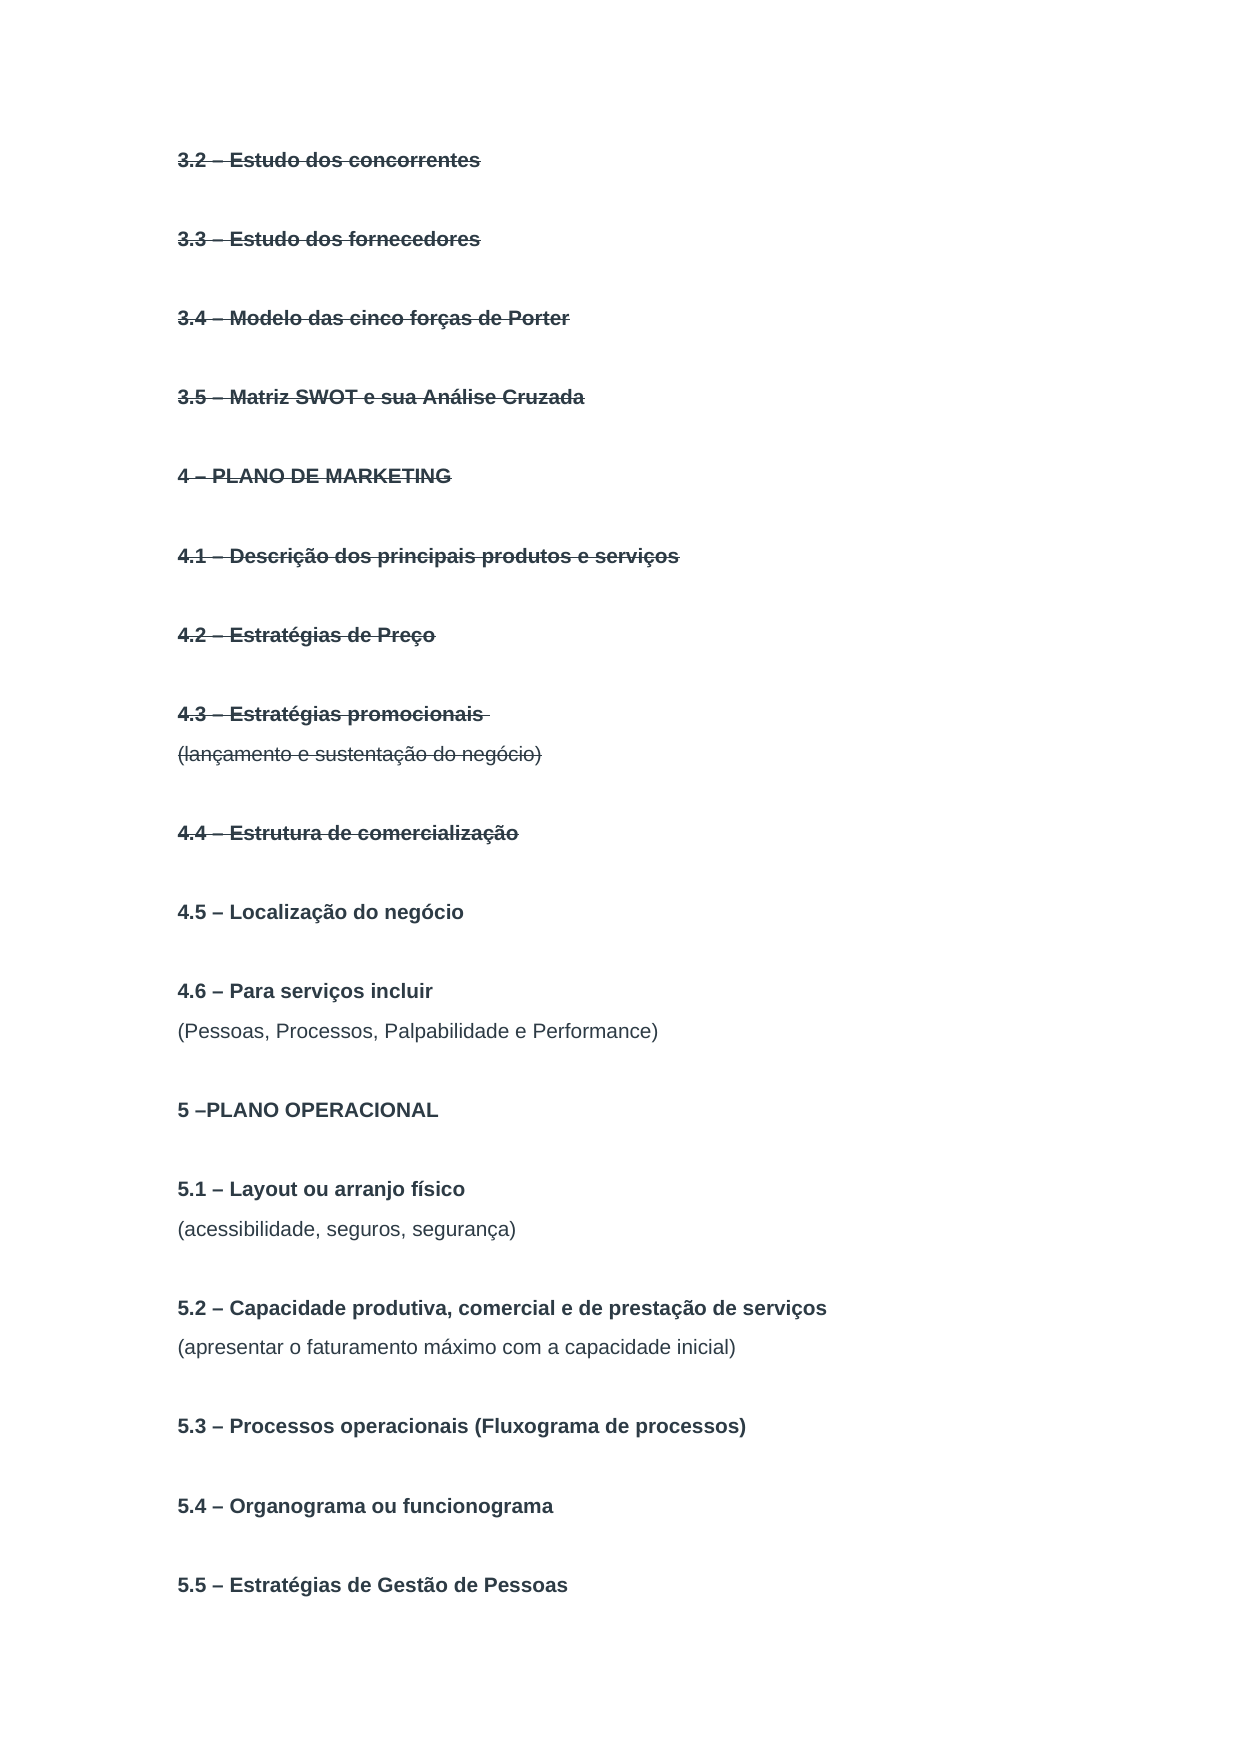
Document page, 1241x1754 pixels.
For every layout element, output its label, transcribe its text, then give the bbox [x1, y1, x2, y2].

text 4.6 – Para serviços incluir [177, 979, 1063, 1003]
text 4.2 – Estratégias de Preço [177, 623, 1063, 647]
text (acessibilidade, seguros, segurança) [177, 1216, 1063, 1240]
text 4.3 – Estratégias promocionais [177, 702, 1063, 726]
text 5 –PLANO OPERACIONAL [177, 1098, 1063, 1122]
text 4 – PLANO DE MARKETING [177, 464, 1063, 488]
text 4.5 – Localização do negócio [177, 900, 1063, 924]
text 5.2 – Capacidade produtiva, comercial e de prestação de serviços [177, 1296, 1063, 1319]
text 3.4 – Modelo das cinco forças de Porter [177, 306, 1063, 330]
text 3.5 – Matriz SWOT e sua Análise Cruzada [177, 385, 1063, 409]
text 4.4 – Estrutura de comercialização [177, 821, 1063, 844]
text (apresentar o faturamento máximo com a capacidade inicial) [177, 1335, 1063, 1359]
text 5.5 – Estratégias de Gestão de Pessoas [177, 1573, 1063, 1597]
text (Pessoas, Processos, Palpabilidade e Performance) [177, 1018, 1063, 1042]
text 4.1 – Descrição dos principais produtos e serviços [177, 543, 1063, 567]
text 3.2 – Estudo dos concorrentes [177, 148, 1063, 172]
text 3.3 – Estudo dos fornecedores [177, 227, 1063, 251]
text (lançamento e sustentação do negócio) [177, 741, 1063, 765]
text 5.1 – Layout ou arranjo físico [177, 1177, 1063, 1201]
text 5.3 – Processos operacionais (Fluxograma de processos) [177, 1414, 1063, 1438]
text 5.4 – Organograma ou funcionograma [177, 1493, 1063, 1517]
